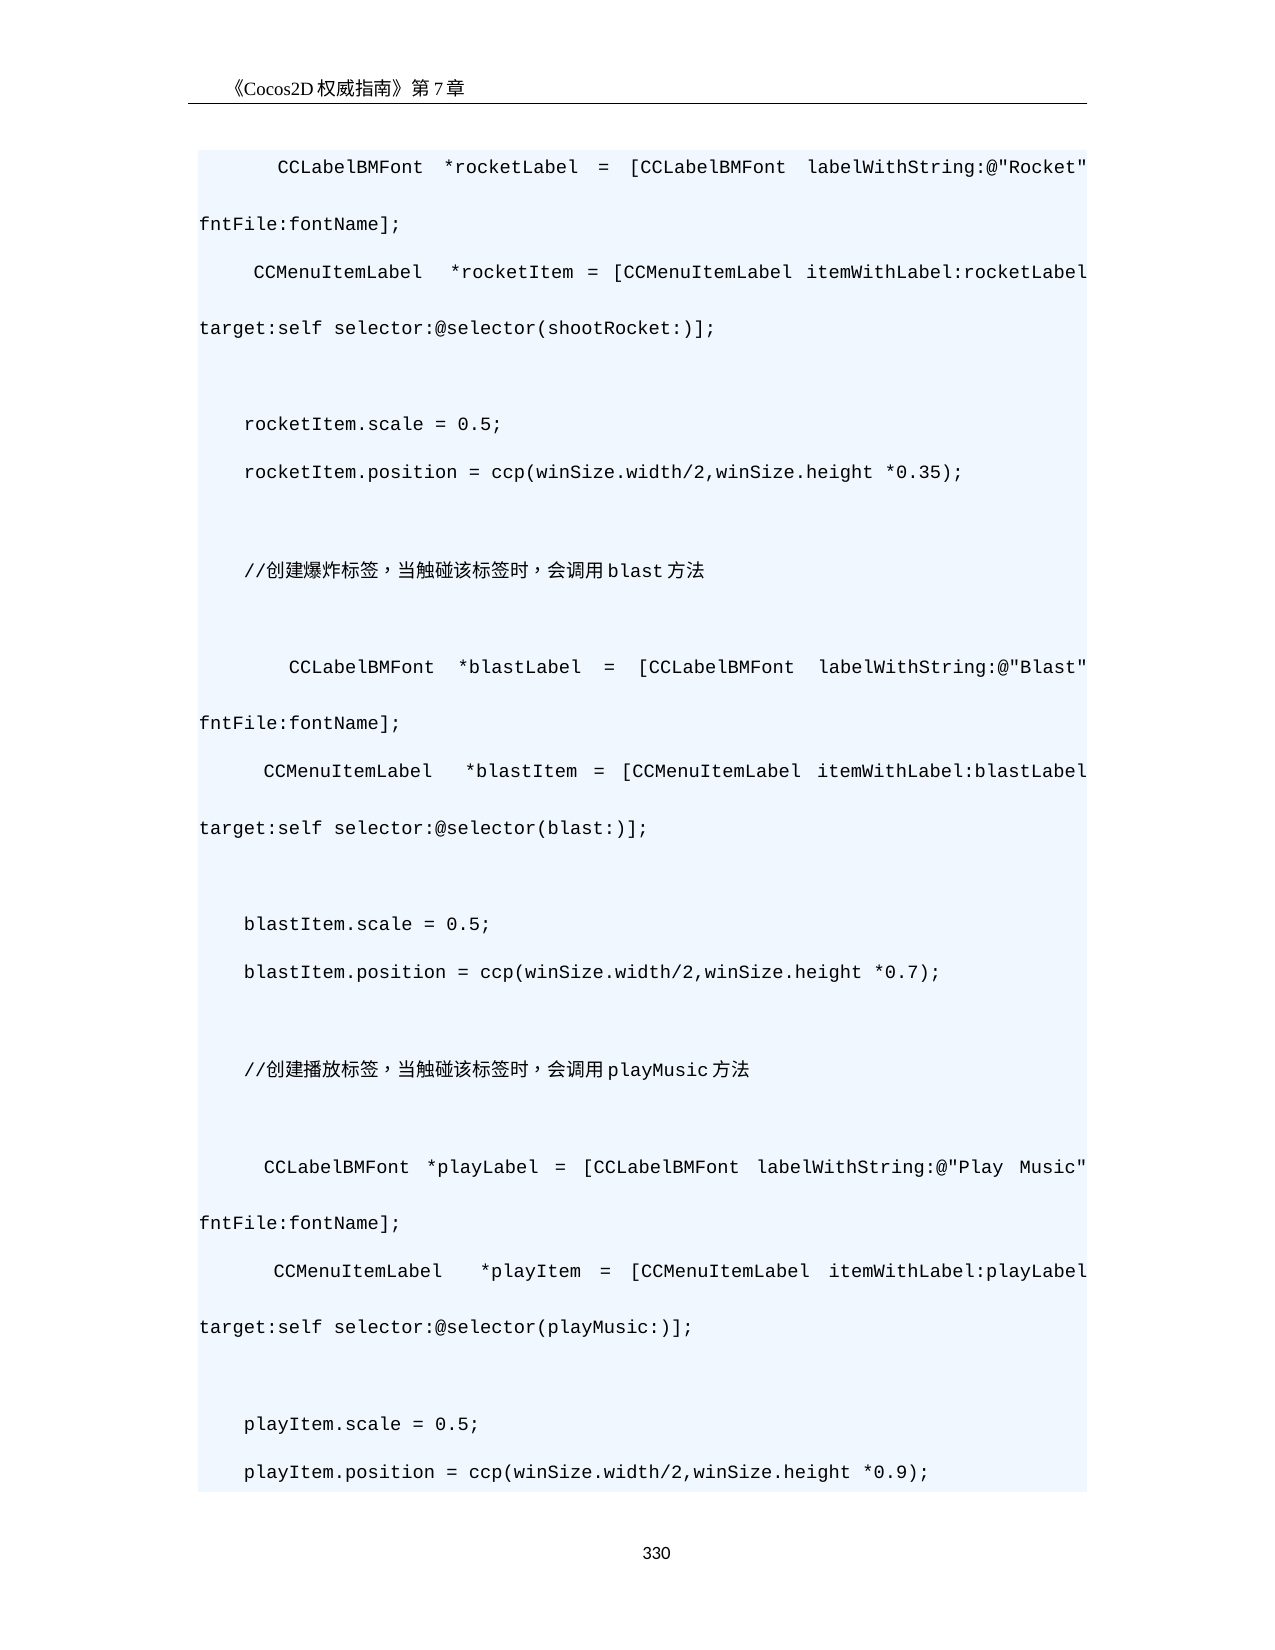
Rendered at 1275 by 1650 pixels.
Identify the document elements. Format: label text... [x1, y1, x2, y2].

text blastItem.position = ccp(winSize.width/2,winSize.height *0.7); [198, 955, 1087, 992]
text CCMenuItemLabel *playItem = [CCMenuItemLabel itemWithLabel:playLabel target:self selector:@selector(playMusic:)]; [198, 1254, 1087, 1347]
text rocketItem.scale = 0.5; [198, 407, 1087, 444]
text rocketItem.position = ccp(winSize.width/2,winSize.height *0.35); [198, 455, 1087, 492]
text playItem.position = ccp(winSize.width/2,winSize.height *0.9); [198, 1454, 1087, 1492]
text CCLabelBMFont *playLabel = [CCLabelBMFont labelWithString:@"Play Music" fntFile:fontName]; [198, 1149, 1087, 1243]
text blastItem.scale = 0.5; [198, 907, 1087, 944]
text CCMenuItemLabel *blastItem = [CCMenuItemLabel itemWithLabel:blastLabel target:self selector:@selector(blast:)]; [198, 754, 1087, 848]
text playItem.scale = 0.5; [198, 1406, 1087, 1444]
text //创建播放标签，当触碰该标签时，会调用playMusic方法 [198, 1051, 1087, 1088]
text CCMenuItemLabel *rocketItem = [CCMenuItemLabel itemWithLabel:rocketLabel target:self selector:@selector(shootRocket:)]; [198, 254, 1087, 348]
text CCLabelBMFont *rocketLabel = [CCLabelBMFont labelWithString:@"Rocket" fntFile:fontName]; [198, 150, 1087, 244]
text //创建爆炸标签，当触碰该标签时，会调用blast方法 [198, 551, 1087, 589]
text CCLabelBMFont *blastLabel = [CCLabelBMFont labelWithString:@"Blast" fntFile:fontName]; [198, 650, 1087, 743]
